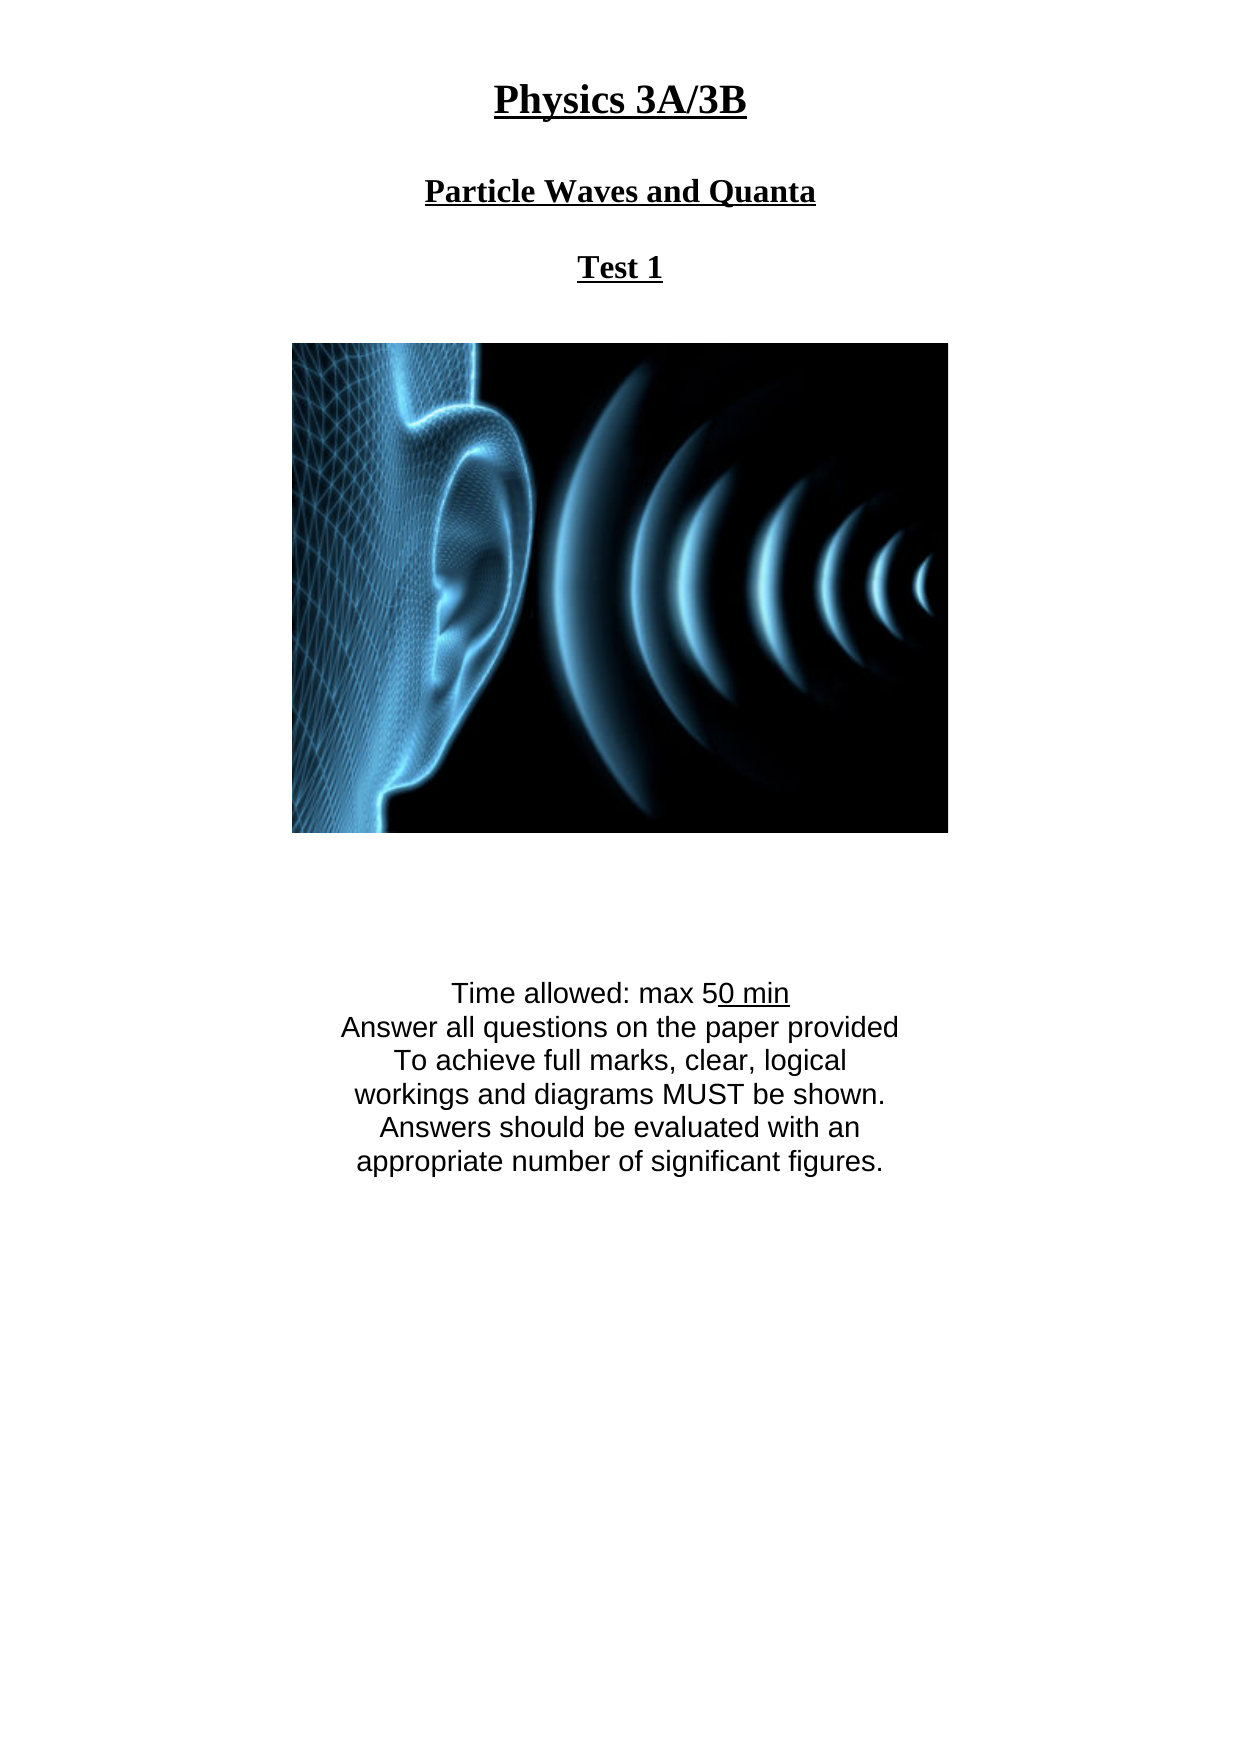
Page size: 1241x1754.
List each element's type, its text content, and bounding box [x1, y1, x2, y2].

picture [292, 343, 949, 833]
text Answer all questions on the paper provided [75, 1010, 1165, 1043]
text To achieve full marks, clear, logical [75, 1043, 1165, 1077]
text workings and diagrams MUST be shown. [75, 1077, 1165, 1110]
text appropriate number of significant figures. [75, 1144, 1165, 1177]
text Physics 3A/3B [75, 75, 1165, 123]
text Answers should be evaluated with an [75, 1110, 1165, 1144]
text Test 1 [75, 247, 1165, 286]
text Particle Waves and Quanta [75, 171, 1165, 209]
text Time allowed: max 50 min [75, 976, 1165, 1010]
